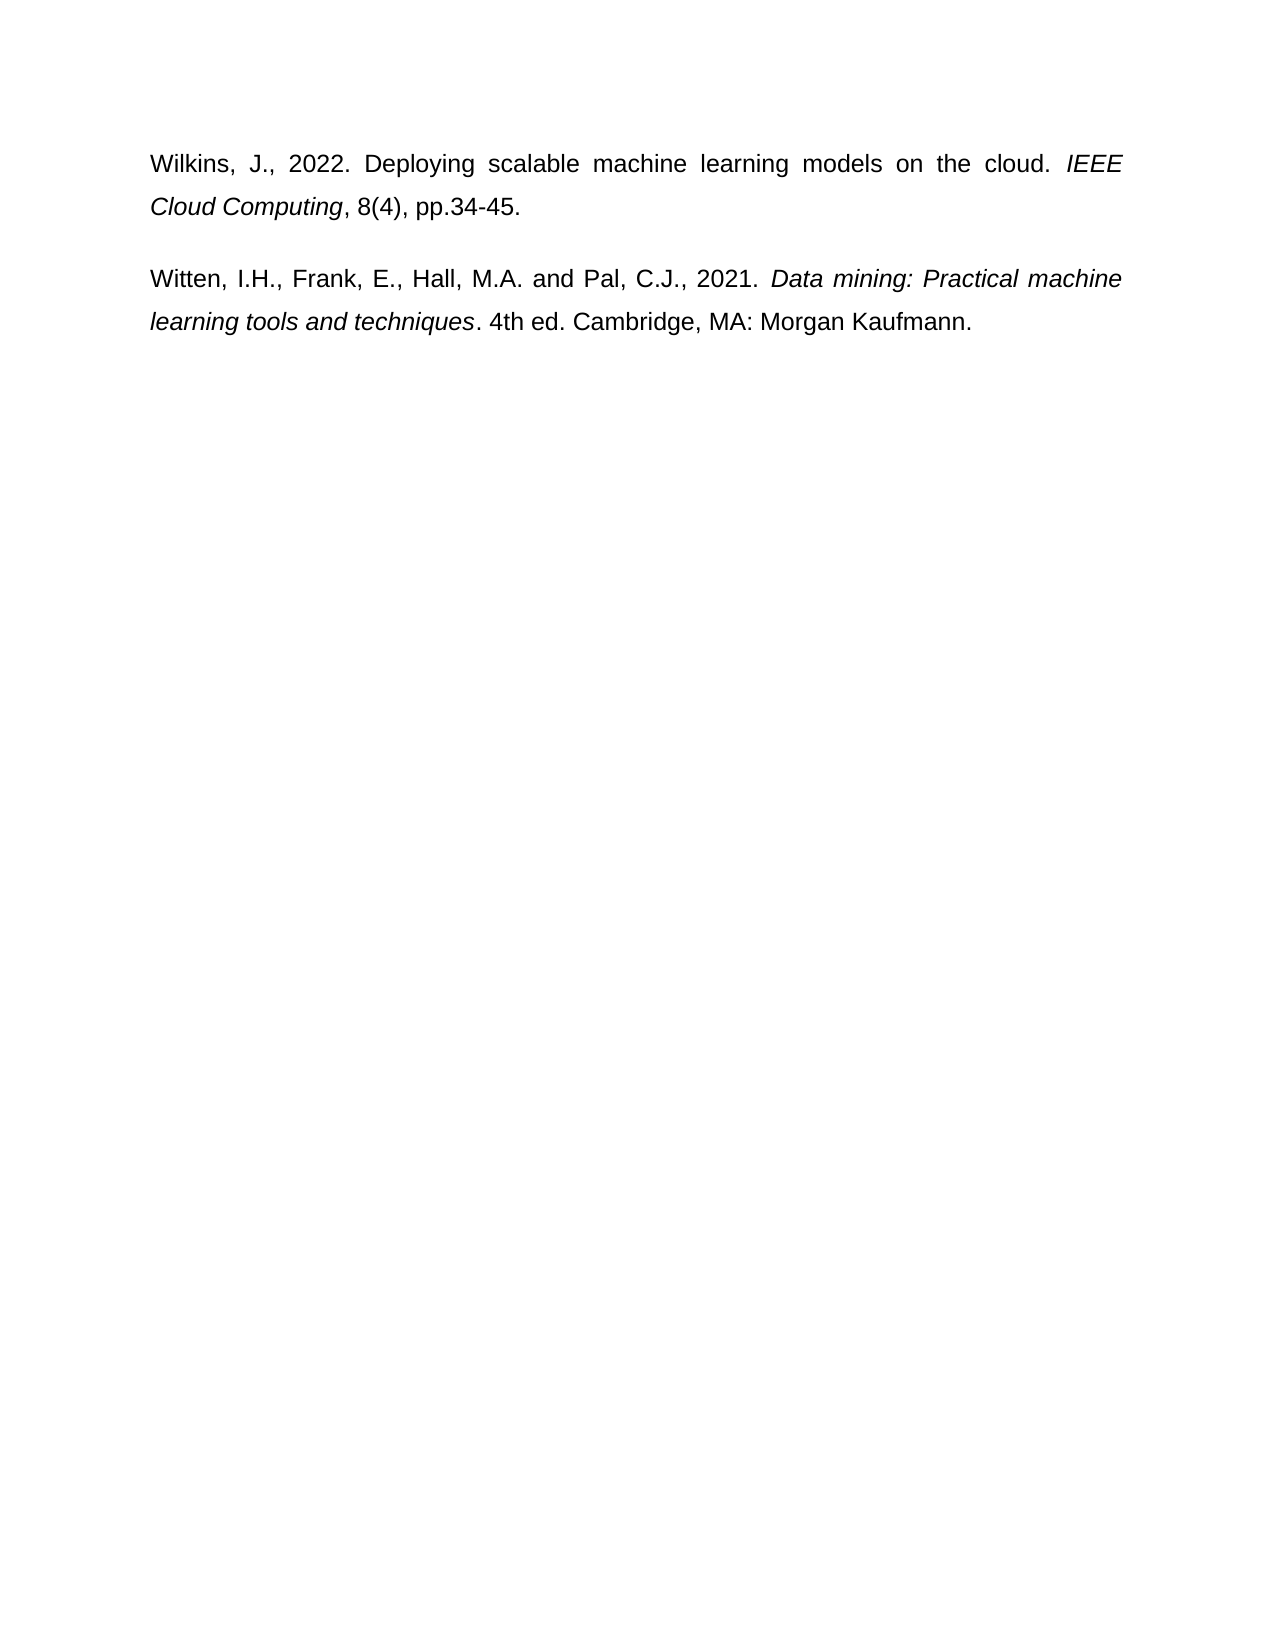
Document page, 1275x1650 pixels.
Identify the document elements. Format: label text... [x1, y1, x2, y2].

text Wilkins, J., 2022. Deploying scalable machine learning models on the cloud. IEEE Cloud Computing, 8(4), pp.34-45. [150, 149, 1125, 221]
text Witten, I.H., Frank, E., Hall, M.A. and Pal, C.J., 2021. Data mining: Practical machine learning tools and techniques. 4th ed. Cambridge, MA: Morgan Kaufmann. [150, 264, 1125, 336]
